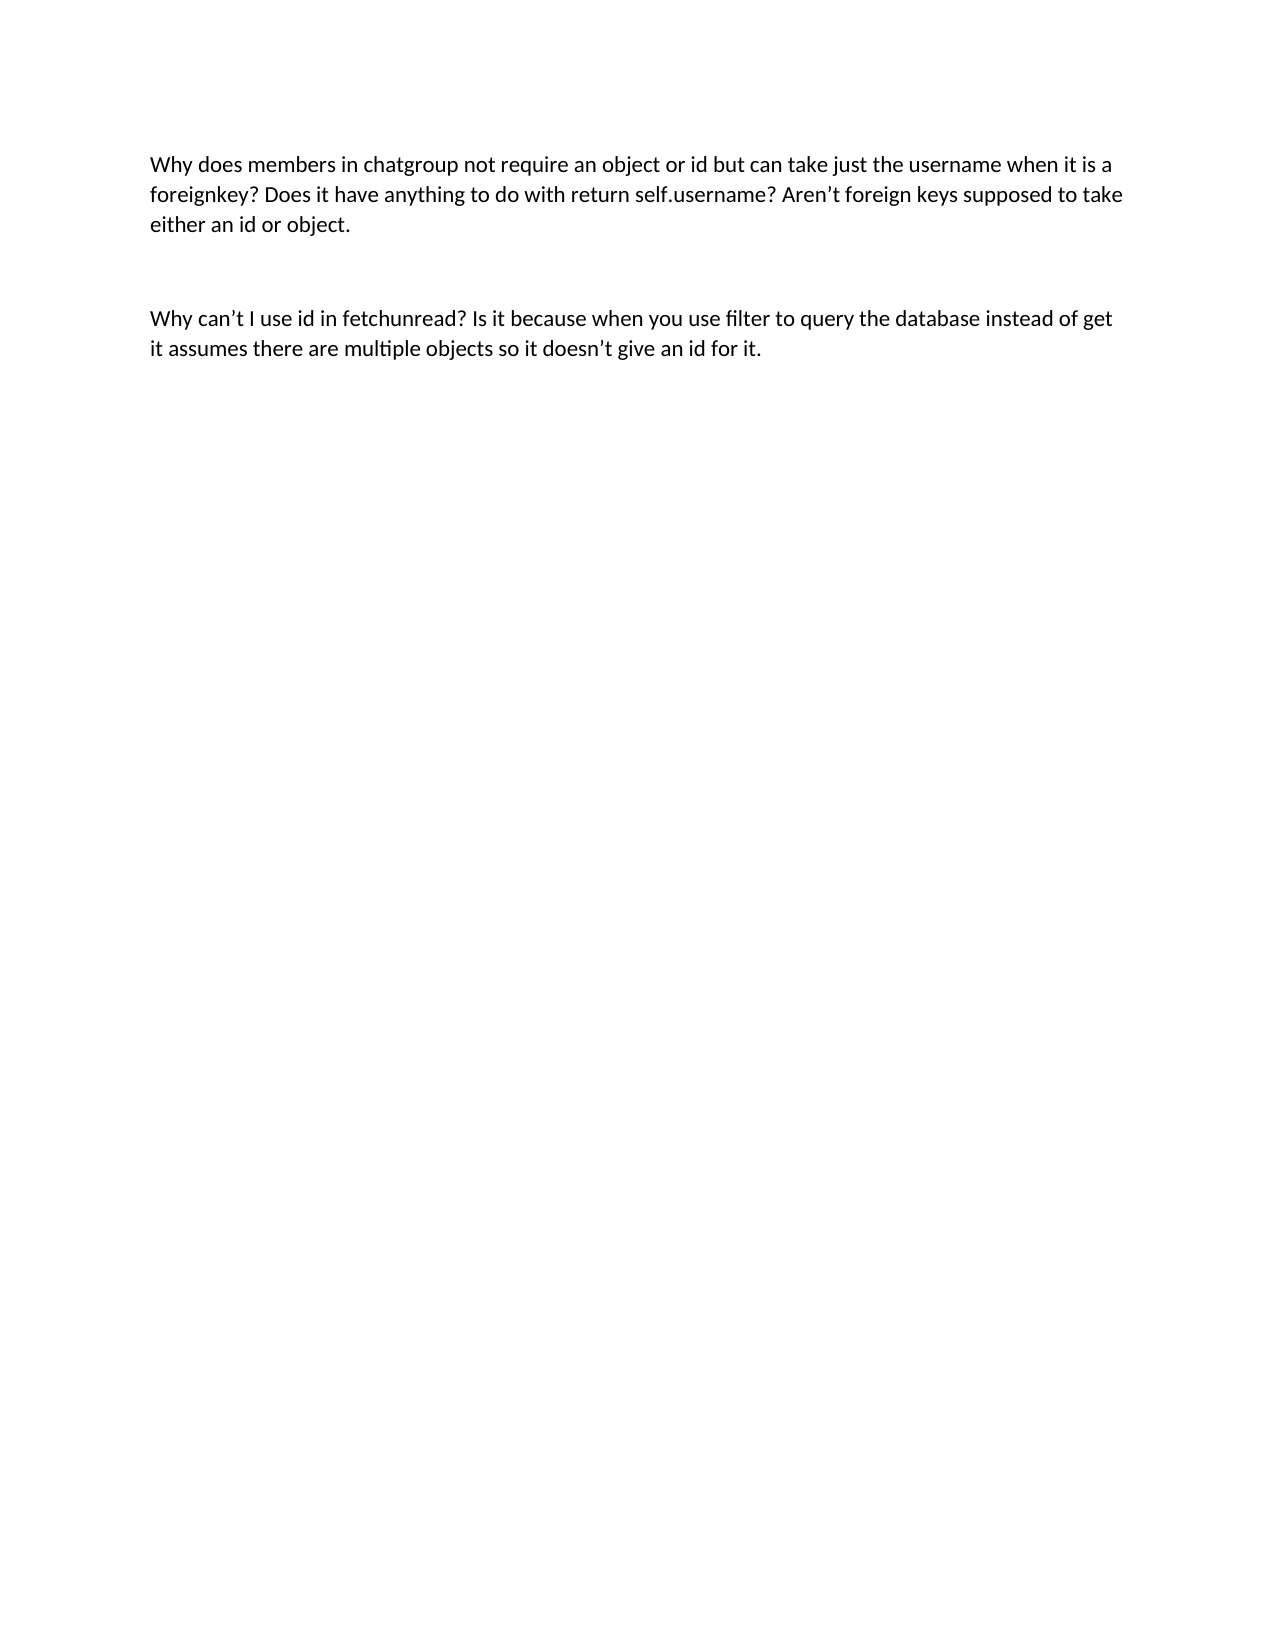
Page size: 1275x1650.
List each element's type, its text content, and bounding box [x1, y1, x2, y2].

text Why can’t I use id in fetchunread? Is it because when you use filter to query the database instead of get it assumes there are multiple objects so it doesn’t give an id for it. [150, 304, 1125, 362]
text Why does members in chatgroup not require an object or id but can take just the username when it is a foreignkey? Does it have anything to do with return self.username? Aren’t foreign keys supposed to take either an id or object. [150, 150, 1125, 238]
